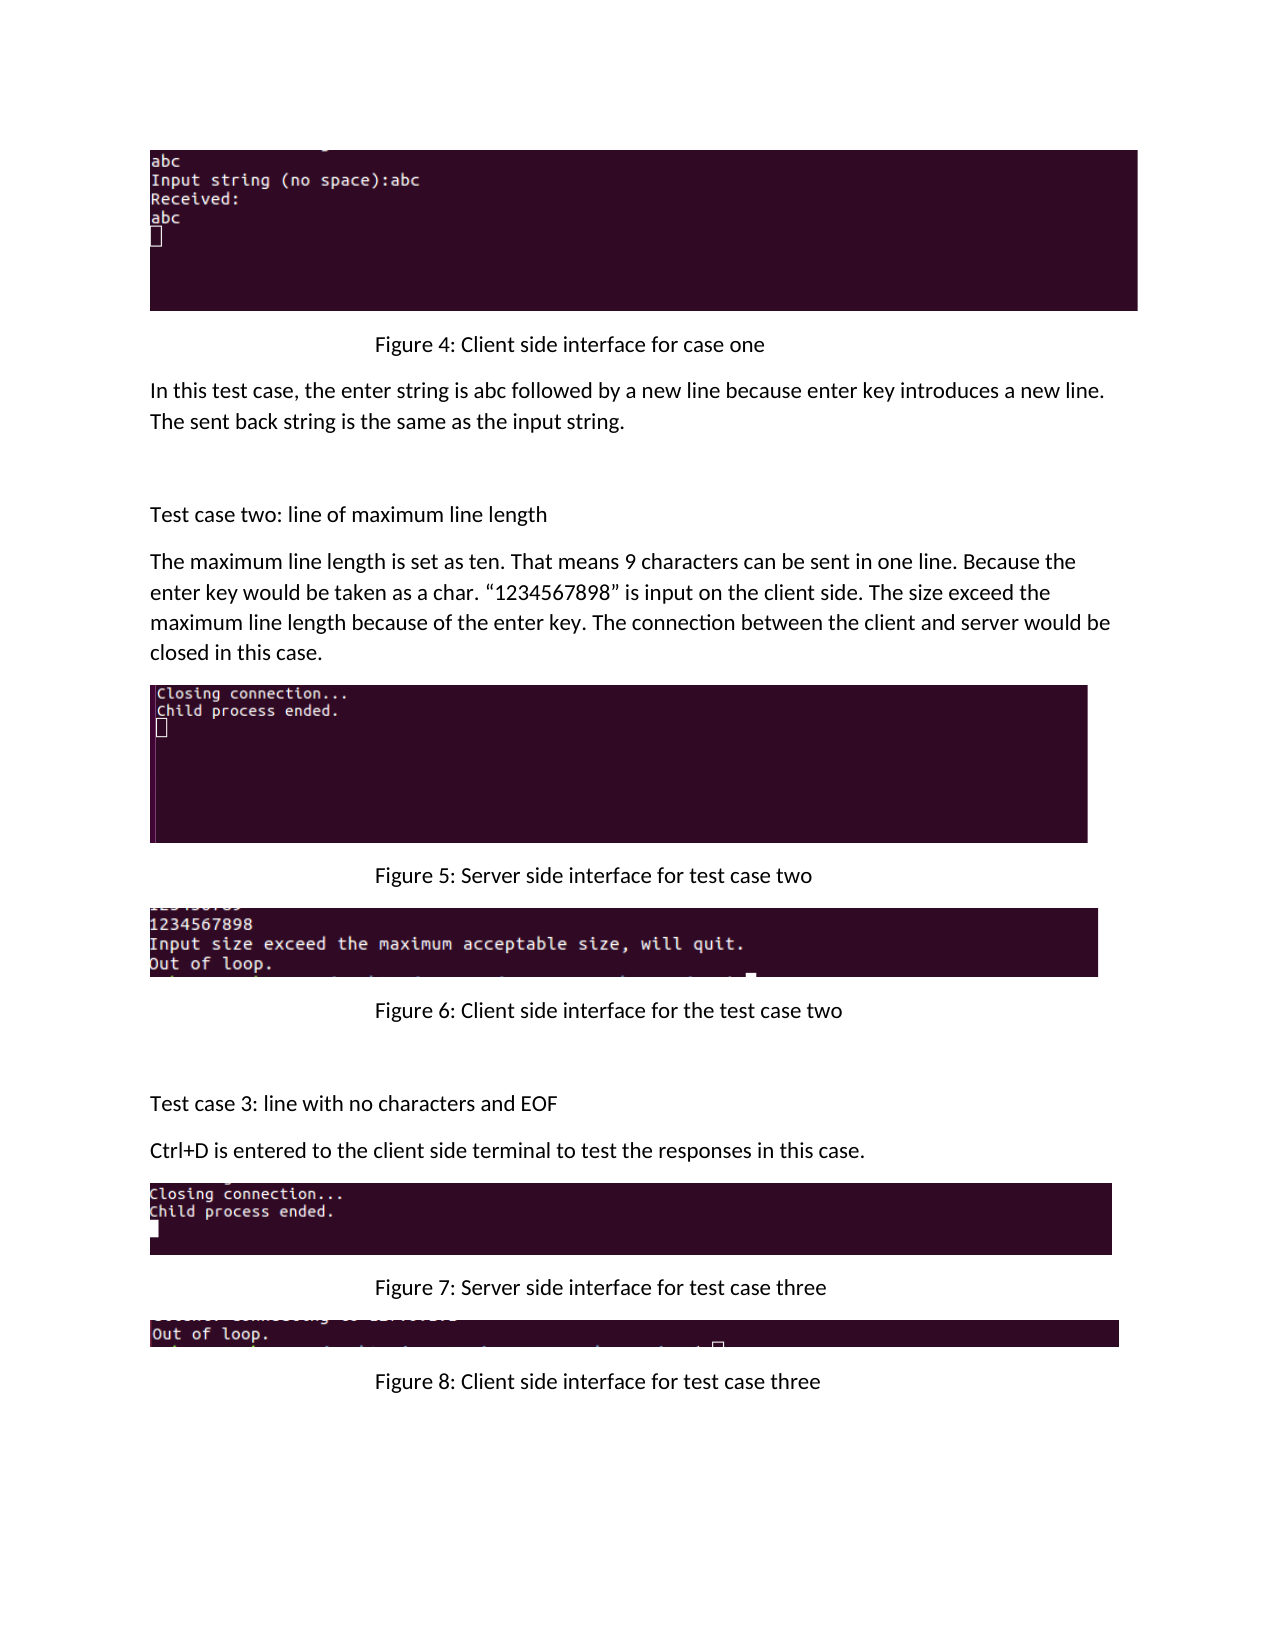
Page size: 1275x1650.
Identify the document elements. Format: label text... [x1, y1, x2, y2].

text Figure 5: Server side interface for test case two [150, 861, 1125, 889]
picture [150, 685, 1088, 843]
text Figure 8: Client side interface for test case three [150, 1367, 1125, 1395]
text Test case 3: line with no characters and EOF [150, 1089, 1125, 1118]
text Figure 7: Server side interface for test case three [150, 1273, 1125, 1301]
picture [150, 1183, 1112, 1255]
text Figure 4: Client side interface for case one [150, 330, 1125, 358]
text Ctrl+D is entered to the client side terminal to test the responses in this case. [150, 1136, 1125, 1164]
text Figure 6: Client side interface for the test case two [150, 996, 1125, 1024]
picture [150, 150, 1138, 311]
text In this test case, the enter string is abc followed by a new line because enter key introduces a new line. The sent back string is the same as the input string. [150, 377, 1125, 435]
text Test case two: line of maximum line length [150, 501, 1125, 529]
picture [150, 908, 1099, 977]
picture [150, 1320, 1119, 1347]
text The maximum line length is set as ten. That means 9 characters can be sent in one line. Because the enter key would be taken as a char. “1234567898” is input on the client side. The size exceed the maximum line length because of the enter key. The connection between the client and server would be closed in this case. [150, 547, 1125, 666]
